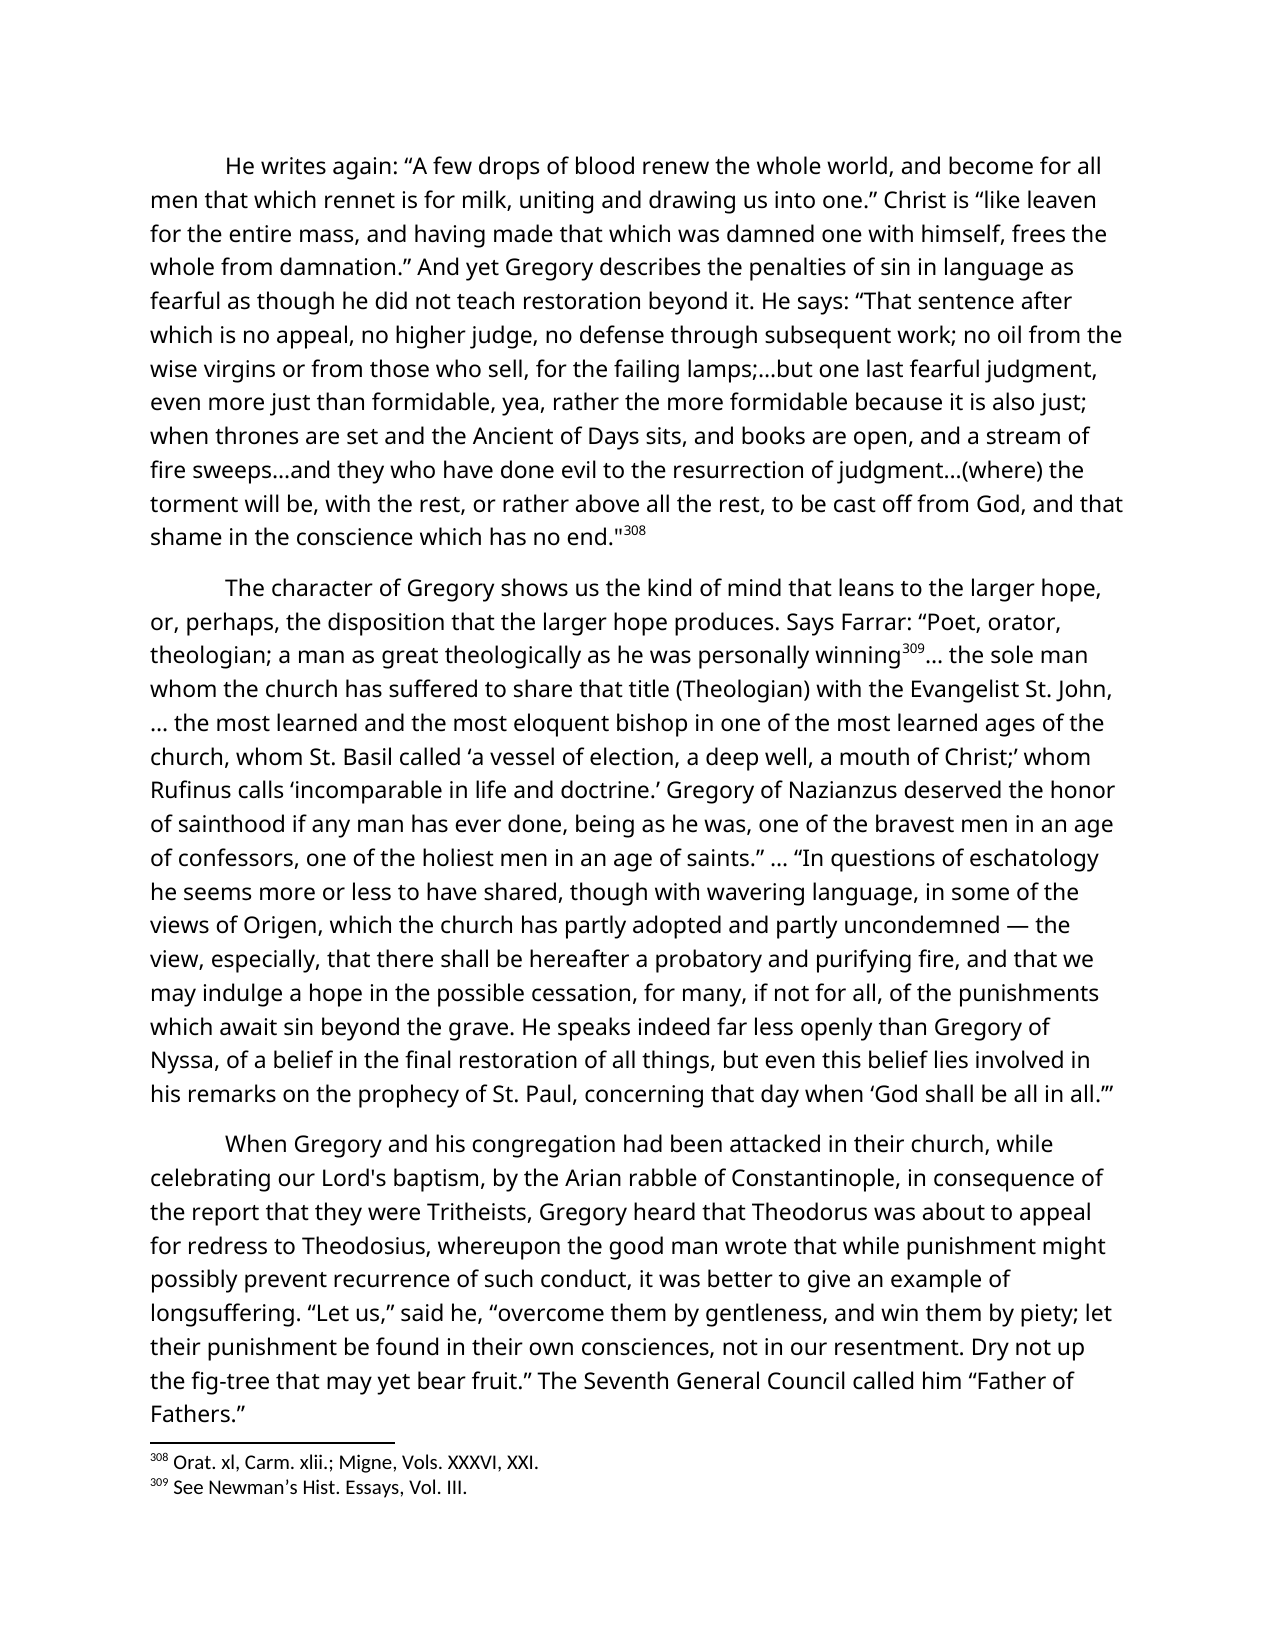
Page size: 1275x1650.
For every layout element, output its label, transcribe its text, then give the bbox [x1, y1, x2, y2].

text He writes again: “A few drops of blood renew the whole world, and become for all men that which rennet is for milk, uniting and drawing us into one.” Christ is “like leaven for the entire mass, and having made that which was damned one with himself, frees the whole from damnation.” And yet Gregory describes the penalties of sin in language as fearful as though he did not teach restoration beyond it. He says: “That sentence after which is no appeal, no higher judge, no defense through subsequent work; no oil from the wise virgins or from those who sell, for the failing lamps;…but one last fearful judgment, even more just than formidable, yea, rather the more formidable because it is also just; when thrones are set and the Ancient of Days sits, and books are open, and a stream of fire sweeps…and they who have done evil to the resurrection of judgment…(where) the torment will be, with the rest, or rather above all the rest, to be cast off from God, and that shame in the conscience which has no end." [150, 150, 1125, 552]
text The character of Gregory shows us the kind of mind that leans to the larger hope, or, perhaps, the disposition that the larger hope produces. Says Farrar: “Poet, orator, theologian; a man as great theologically as he was personally winning… the sole man whom the church has suffered to share that title (Theologian) with the Evangelist St. John,… the most learned and the most eloquent bishop in one of the most learned ages of the church, whom St. Basil called ‘a vessel of election, a deep well, a mouth of Christ;’ whom Rufinus calls ‘incomparable in life and doctrine.’ Gregory of Nazianzus deserved the honor of sainthood if any man has ever done, being as he was, one of the bravest men in an age of confessors, one of the holiest men in an age of saints.” … “In questions of eschatology he seems more or less to have shared, though with wavering language, in some of the views of Origen, which the church has partly adopted and partly uncondemned — the view, especially, that there shall be hereafter a probatory and purifying fire, and that we may indulge a hope in the possible cessation, for many, if not for all, of the punishments which await sin beyond the grave. He speaks indeed far less openly than Gregory of Nyssa, of a belief in the final restoration of all things, but even this belief lies involved in his remarks on the prophecy of St. Paul, concerning that day when ‘God shall be all in all.’” [150, 572, 1125, 1109]
